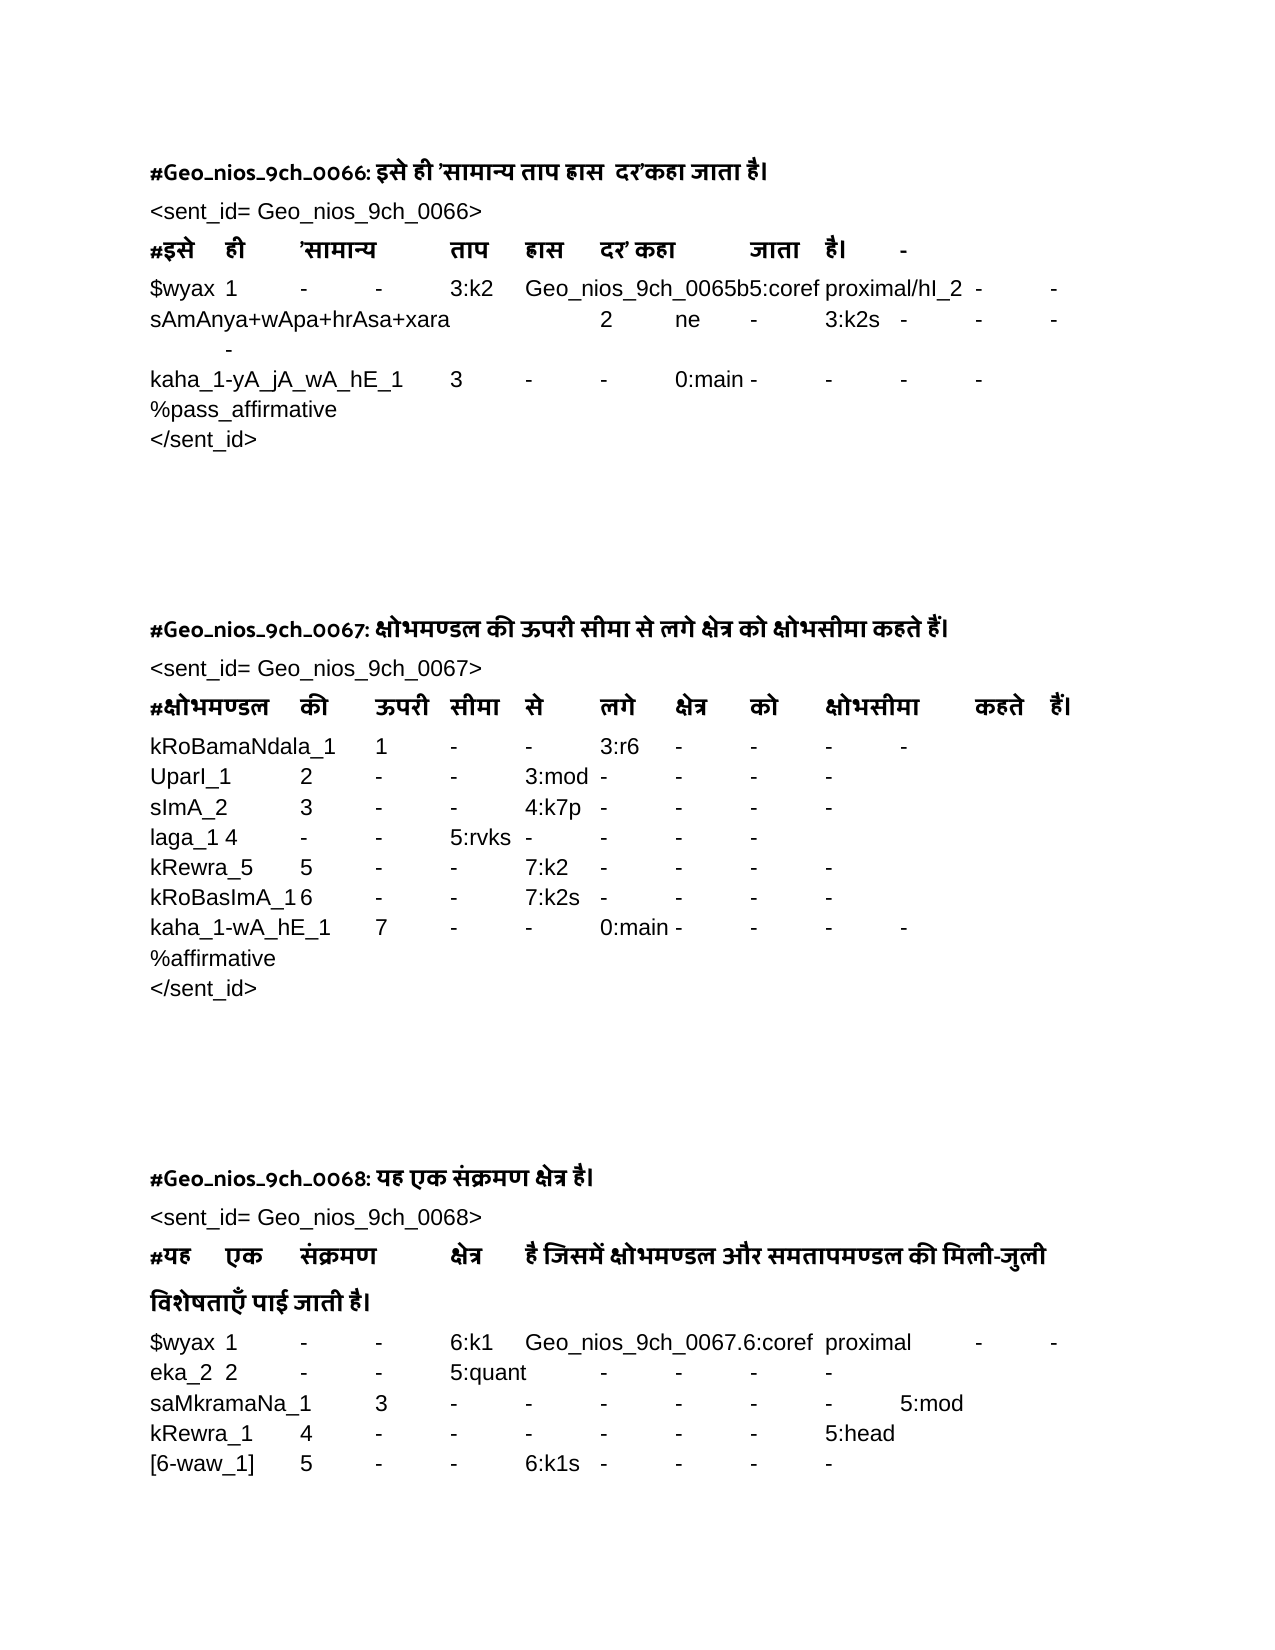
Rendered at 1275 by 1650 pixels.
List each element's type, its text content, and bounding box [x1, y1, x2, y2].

text eka_2 2 - - 5:quant - - - - [150, 1359, 1125, 1386]
text kaha_1-wA_hE_1 7 - - 0:main - - - - [150, 914, 1125, 941]
text #Geo_nios_9ch_0068: यह एक संक्रमण क्षेत्र है। [150, 1156, 1125, 1197]
text <sent_id= Geo_nios_9ch_0068> [150, 1204, 1125, 1230]
text #क्षोभमण्डल की ऊपरी सीमा से लगे क्षेत्र को क्षोभसीमा कहते हैं। [150, 686, 1125, 727]
text %affirmative [150, 944, 1125, 971]
text sImA_2 3 - - 4:k7p - - - - [150, 793, 1125, 820]
text <sent_id= Geo_nios_9ch_0066> [150, 198, 1125, 224]
text </sent_id> [150, 975, 1125, 1001]
text [6-waw_1] 5 - - 6:k1s - - - - [150, 1450, 1125, 1476]
text #इसे ही ’सामान्य ताप ह्रास दर’ कहा जाता है। - [150, 228, 1125, 269]
text kRoBasImA_1 6 - - 7:k2s - - - - [150, 884, 1125, 911]
text #Geo_nios_9ch_0067: क्षोभमण्डल की ऊपरी सीमा से लगे क्षेत्र को क्षोभसीमा कहते हैं। [150, 608, 1125, 649]
text UparI_1 2 - - 3:mod - - - - [150, 763, 1125, 790]
text #यह एक संक्रमण क्षेत्र है जिसमें क्षोभमण्डल और समतापमण्डल की मिली-जुली विशेषताएँ पाई जाती है। [150, 1234, 1125, 1323]
text kRewra_1 4 - - - - - - 5:head [150, 1420, 1125, 1446]
text sAmAnya+wApa+hrAsa+xara 2 ne - 3:k2s - - - - [150, 306, 1125, 362]
text </sent_id> [150, 426, 1125, 453]
text $wyax 1 - - 3:k2 Geo_nios_9ch_0065b5:coref proximal/hI_2 - - [150, 275, 1125, 302]
text #Geo_nios_9ch_0066: इसे ही ’सामान्य ताप ह्रास दर’कहा जाता है। [150, 150, 1125, 191]
text saMkramaNa_1 3 - - - - - - 5:mod [150, 1389, 1125, 1416]
text $wyax 1 - - 6:k1 Geo_nios_9ch_0067.6:coref proximal - - [150, 1329, 1125, 1355]
text kRoBamaNdala_1 1 - - 3:r6 - - - - [150, 733, 1125, 759]
text laga_1 4 - - 5:rvks - - - - [150, 824, 1125, 850]
text <sent_id= Geo_nios_9ch_0067> [150, 655, 1125, 682]
text kRewra_5 5 - - 7:k2 - - - - [150, 854, 1125, 880]
text %pass_affirmative [150, 396, 1125, 423]
text kaha_1-yA_jA_wA_hE_1 3 - - 0:main - - - - [150, 366, 1125, 392]
